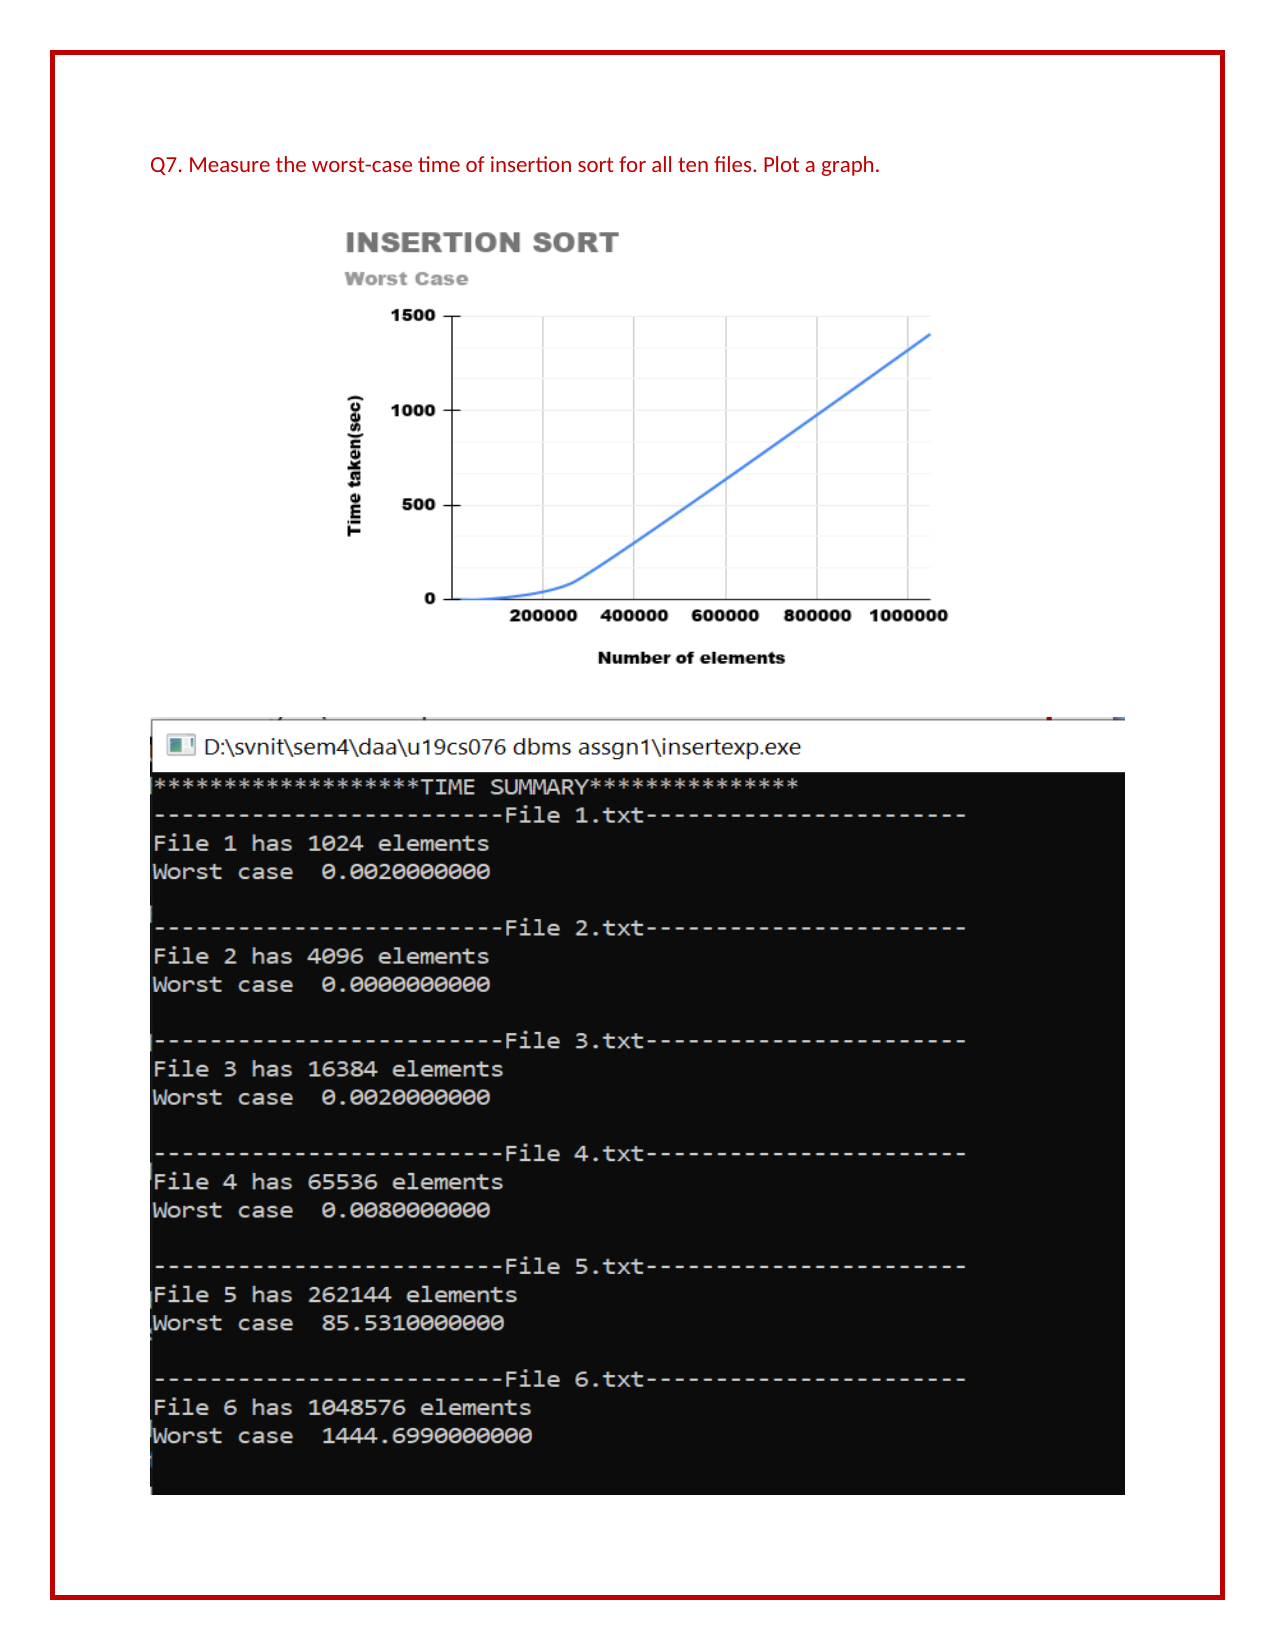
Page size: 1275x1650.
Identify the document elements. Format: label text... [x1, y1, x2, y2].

picture [318, 203, 957, 693]
text Q7. Measure the worst-case time of insertion sort for all ten files. Plot a graph. [150, 150, 1125, 178]
picture [150, 717, 1125, 1495]
